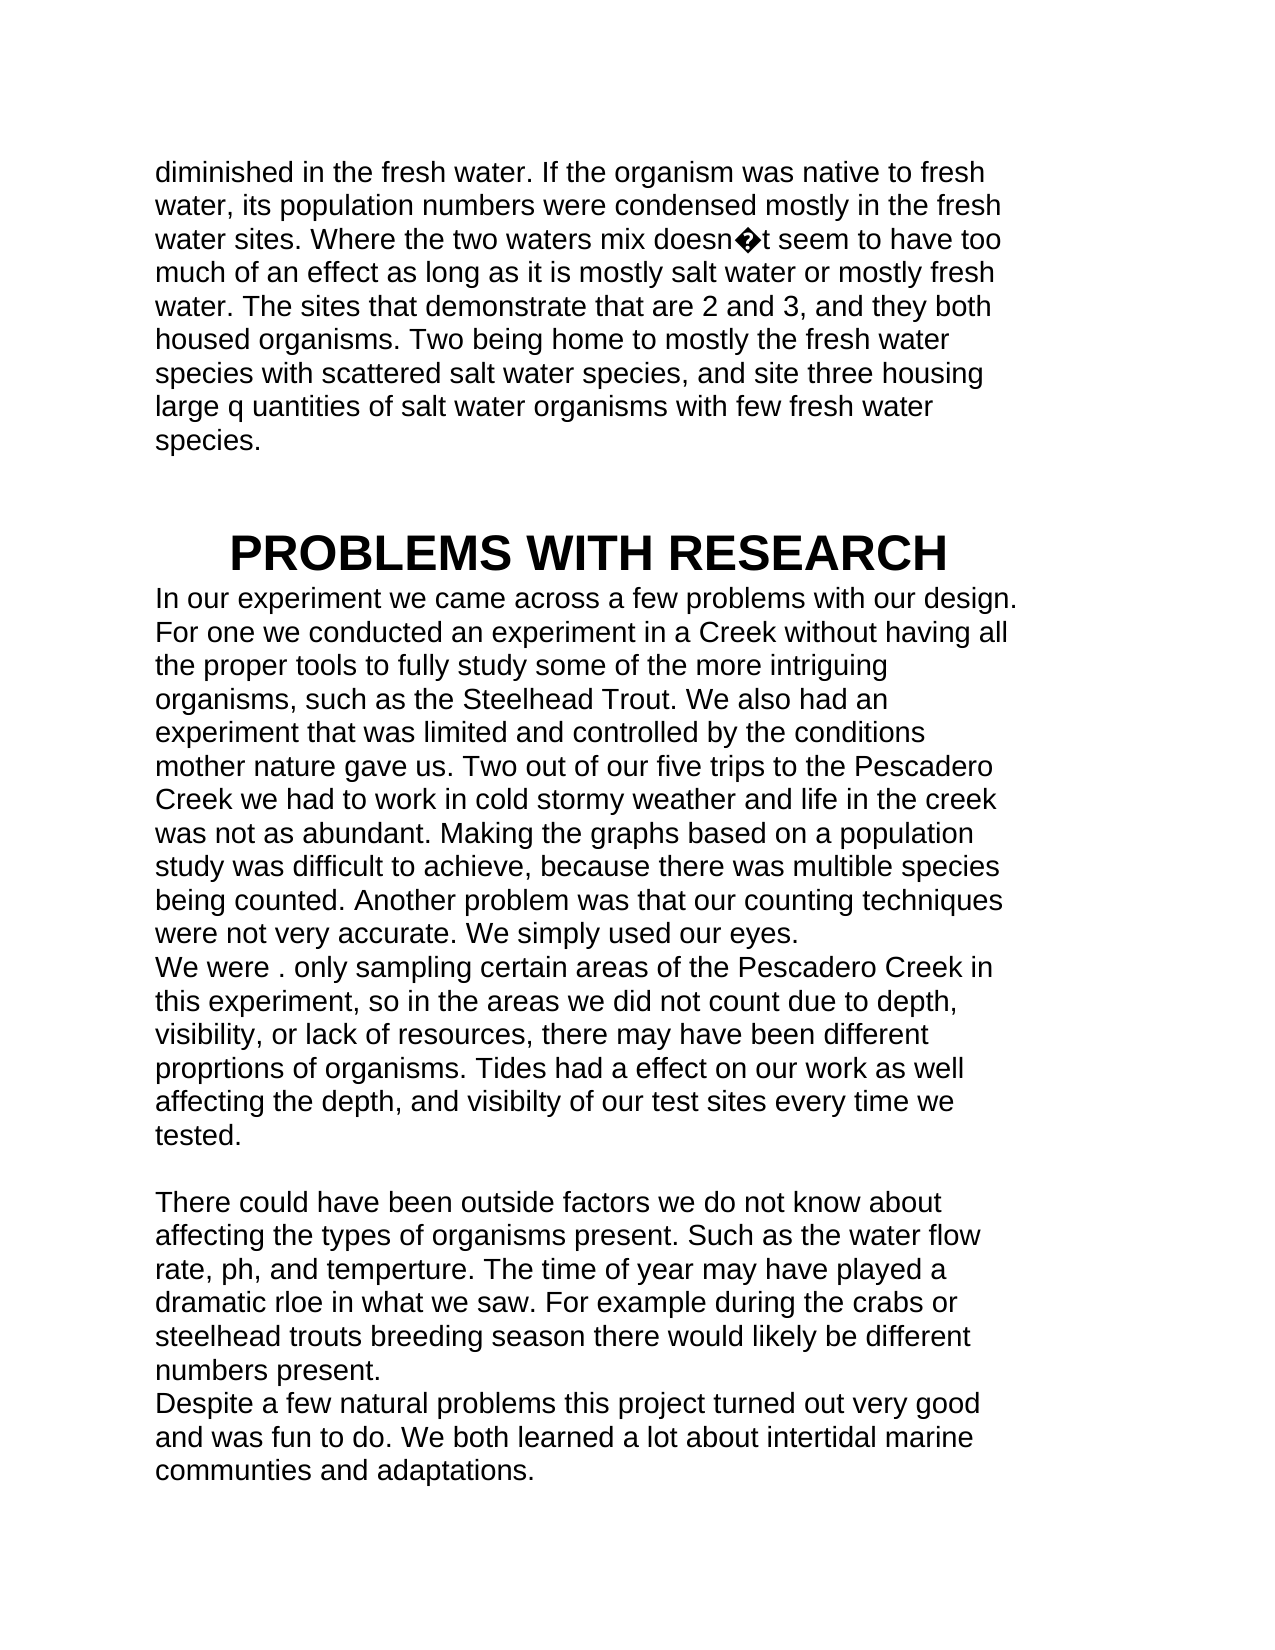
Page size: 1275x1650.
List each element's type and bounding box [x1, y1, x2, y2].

table_header [150, 150, 1027, 1491]
